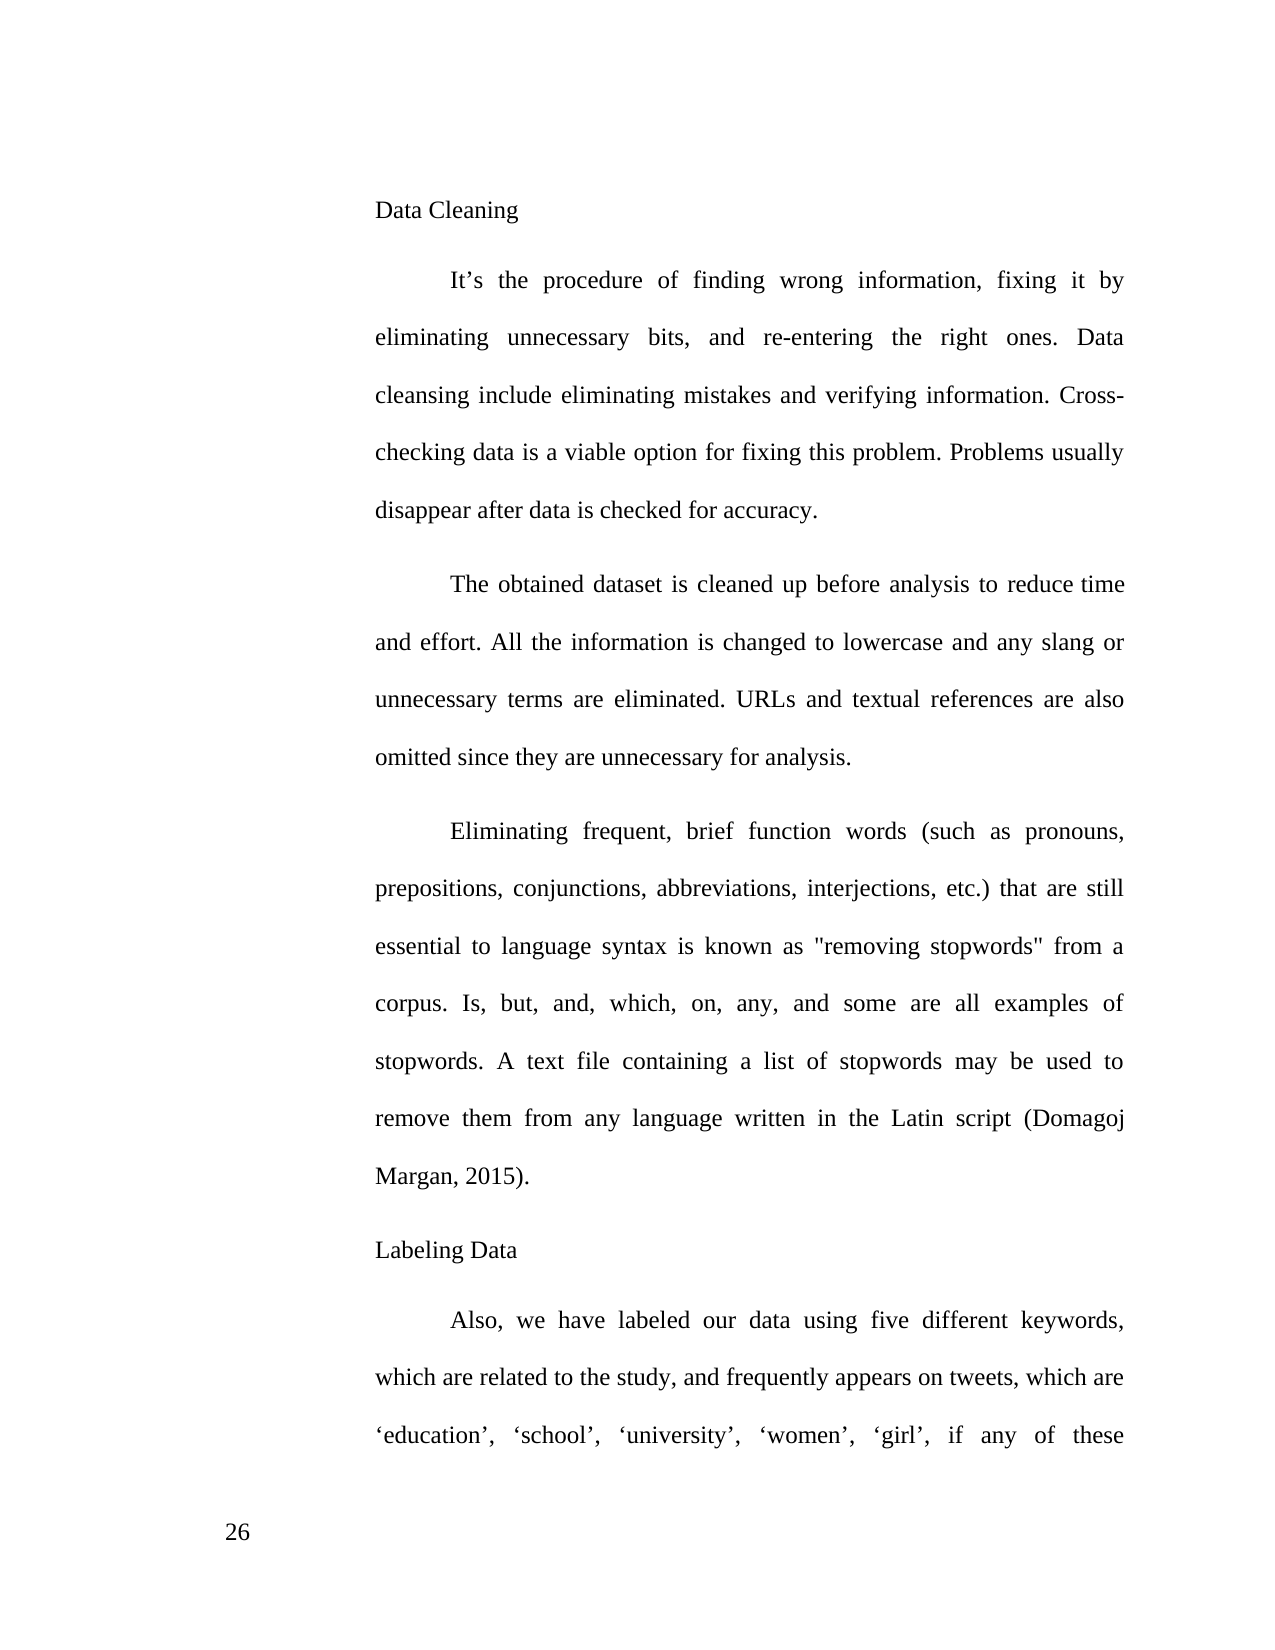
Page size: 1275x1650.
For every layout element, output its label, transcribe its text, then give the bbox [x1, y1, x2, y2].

text The obtained dataset is cleaned up before analysis to reduce time and effort. All the information is changed to lowercase and any slang or unnecessary terms are eliminated. URLs and textual references are also omitted since they are unnecessary for analysis. [375, 569, 1125, 770]
subtitle Labeling Data [375, 1235, 1125, 1264]
text It’s the procedure of finding wrong information, fixing it by eliminating unnecessary bits, and re-entering the right ones. Data cleansing include eliminating mistakes and verifying information. Cross-checking data is a viable option for fixing this problem. Problems usually disappear after data is checked for accuracy. [375, 265, 1125, 524]
subtitle Data Cleaning [375, 195, 1125, 224]
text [375, 1305, 1125, 1449]
text Eliminating frequent, brief function words (such as pronouns, prepositions, conjunctions, abbreviations, interjections, etc.) that are still essential to language syntax is known as "removing stopwords" from a corpus. Is, but, and, which, on, any, and some are all examples of stopwords. A text file containing a list of stopwords may be used to remove them from any language written in the Latin script. [375, 816, 1125, 1189]
